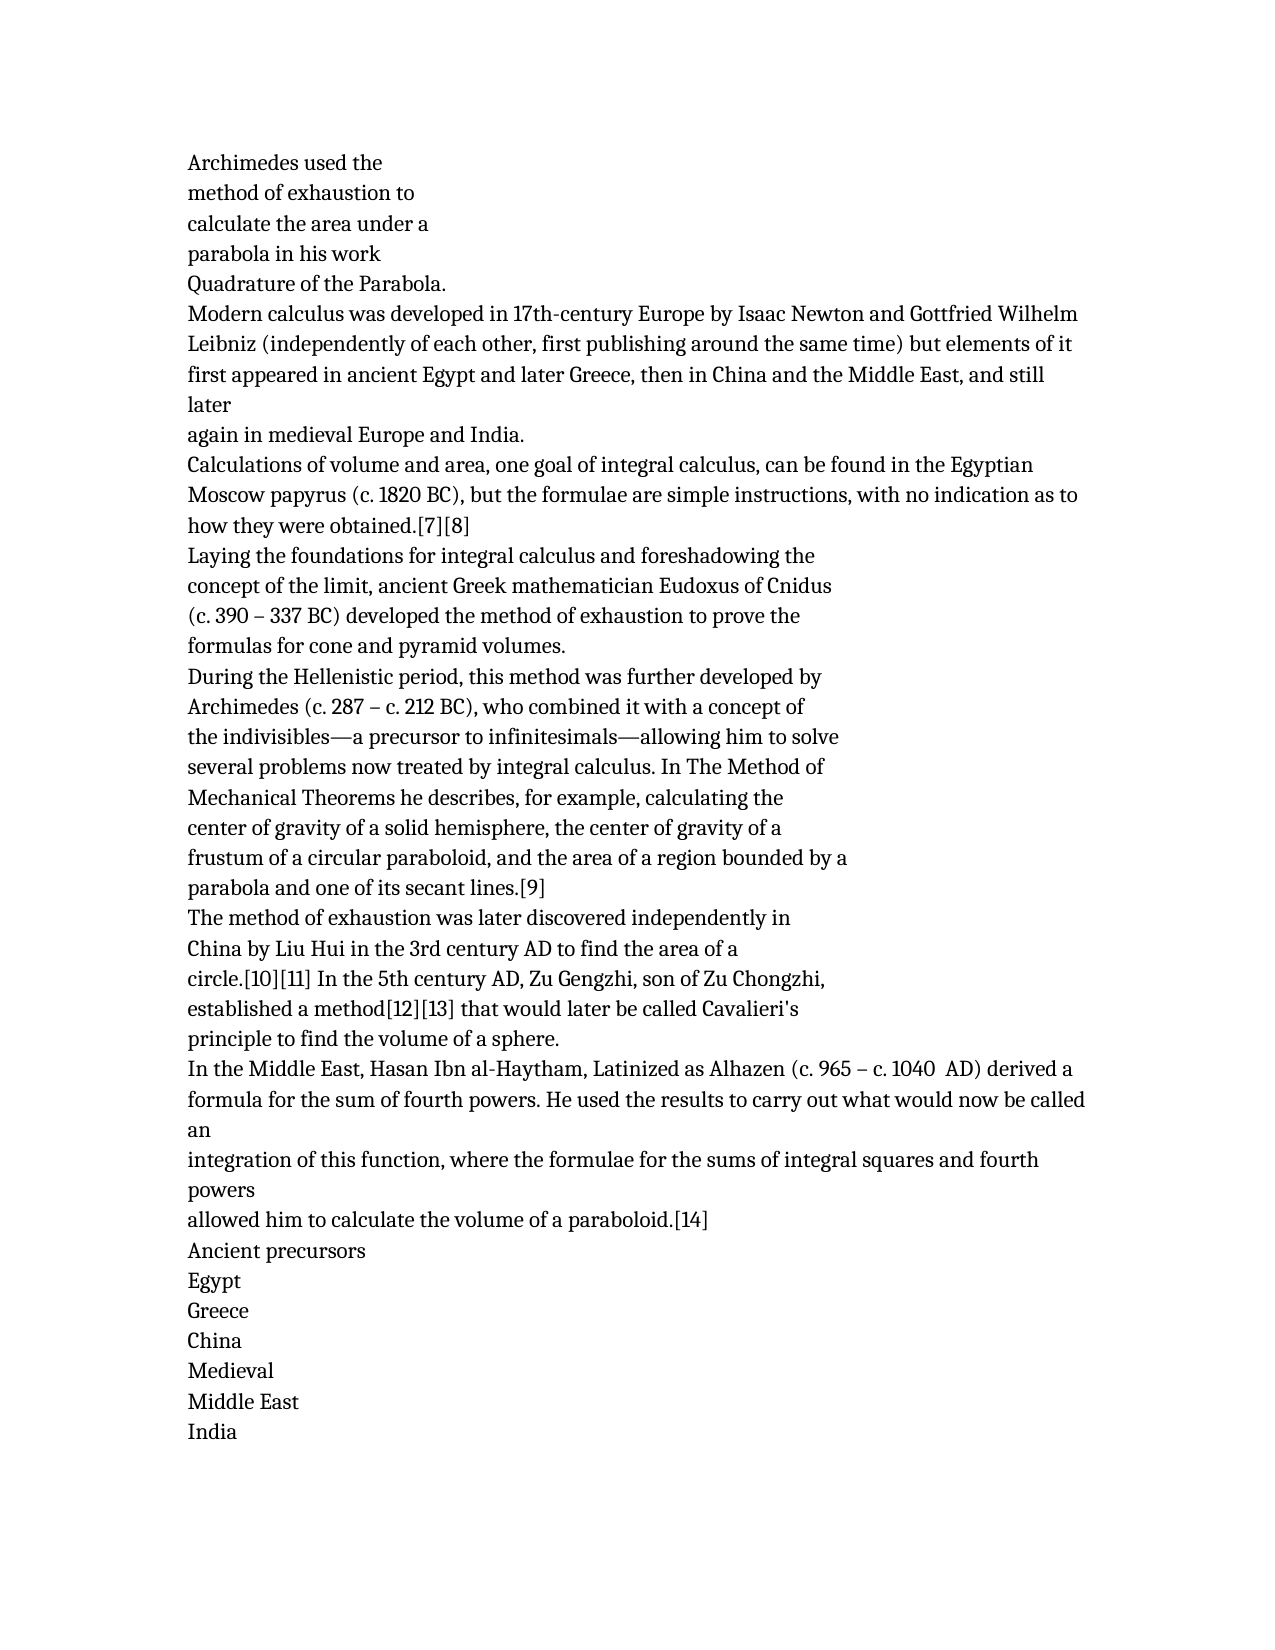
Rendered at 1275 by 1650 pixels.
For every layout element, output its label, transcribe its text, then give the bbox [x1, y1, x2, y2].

text Archimedes used the method of exhaustion to calculate the area under a parabola in his work Quadrature of the Parabola. Modern calculus was developed in 17th-century Europe by Isaac Newton and Gottfried Wilhelm Leibniz (independently of each other, first publishing around the same time) but elements of it first appeared in ancient Egypt and later Greece, then in China and the Middle East, and still later again in medieval Europe and India. Calculations of volume and area, one goal of integral calculus, can be found in the Egyptian Moscow papyrus (c. 1820 BC), but the formulae are simple instructions, with no indication as to how they were obtained.[7][8] Laying the foundations for integral calculus and foreshadowing the concept of the limit, ancient Greek mathematician Eudoxus of Cnidus (c. 390 – 337 BC) developed the method of exhaustion to prove the formulas for cone and pyramid volumes. During the Hellenistic period, this method was further developed by Archimedes (c. 287 – c. 212 BC), who combined it with a concept of the indivisibles—a precursor to infinitesimals—allowing him to solve several problems now treated by integral calculus. In The Method of Mechanical Theorems he describes, for example, calculating the center of gravity of a solid hemisphere, the center of gravity of a frustum of a circular paraboloid, and the area of a region bounded by a parabola and one of its secant lines.[9] The method of exhaustion was later discovered independently in China by Liu Hui in the 3rd century AD to find the area of a circle.[10][11] In the 5th century AD, Zu Gengzhi, son of Zu Chongzhi, established a method[12][13] that would later be called Cavalieri's principle to find the volume of a sphere. In the Middle East, Hasan Ibn al-Haytham, Latinized as Alhazen (c. 965 – c. 1040 AD) derived a formula for the sum of fourth powers. He used the results to carry out what would now be called an integration of this function, where the formulae for the sums of integral squares and fourth powers allowed him to calculate the volume of a paraboloid.[14] Ancient precursors Egypt Greece China Medieval Middle East India [187, 150, 1087, 1475]
